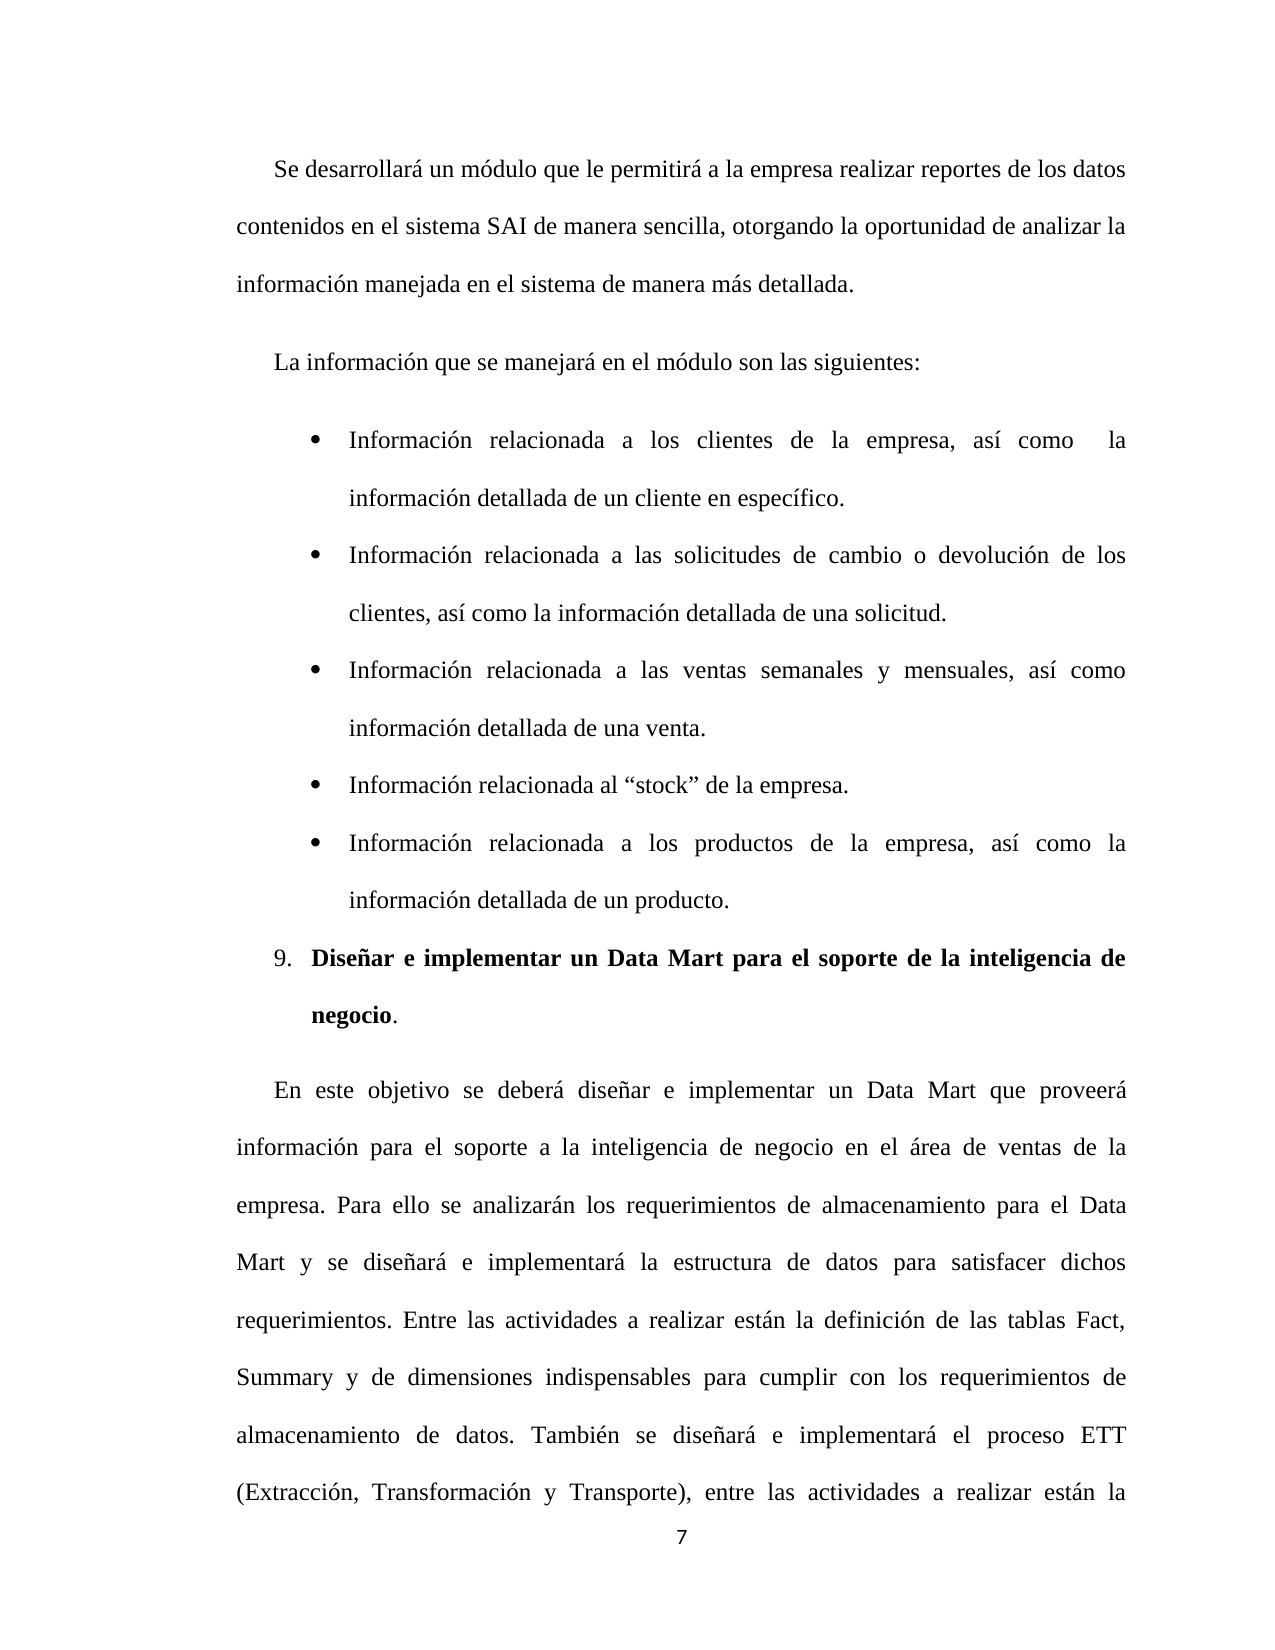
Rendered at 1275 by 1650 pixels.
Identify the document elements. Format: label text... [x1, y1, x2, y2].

text La información que se manejará en el módulo son las siguientes: [236, 347, 1127, 376]
list Información relacionada a las solicitudes de cambio o devolución de los clientes, así como la información detallada de una solicitud. [311, 541, 1127, 627]
list Información relacionada a los clientes de la empresa, así como la información detallada de un cliente en específico. [311, 426, 1127, 512]
text Se desarrollará un módulo que le permitirá a la empresa realizar reportes de los datos contenidos en el sistema SAI de manera sencilla, otorgando la oportunidad de analizar la información manejada en el sistema de manera más detallada. [236, 154, 1127, 298]
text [236, 1075, 1127, 1506]
list Información relacionada a los productos de la empresa, así como la información detallada de un producto. [311, 828, 1127, 914]
list Información relacionada a las ventas semanales y mensuales, así como información detallada de una venta. [311, 656, 1127, 742]
list Diseñar e implementar un Data Mart para el soporte de la inteligencia de negocio. [274, 943, 1127, 1029]
list Información relacionada al “stock” de la empresa. [311, 771, 1127, 799]
